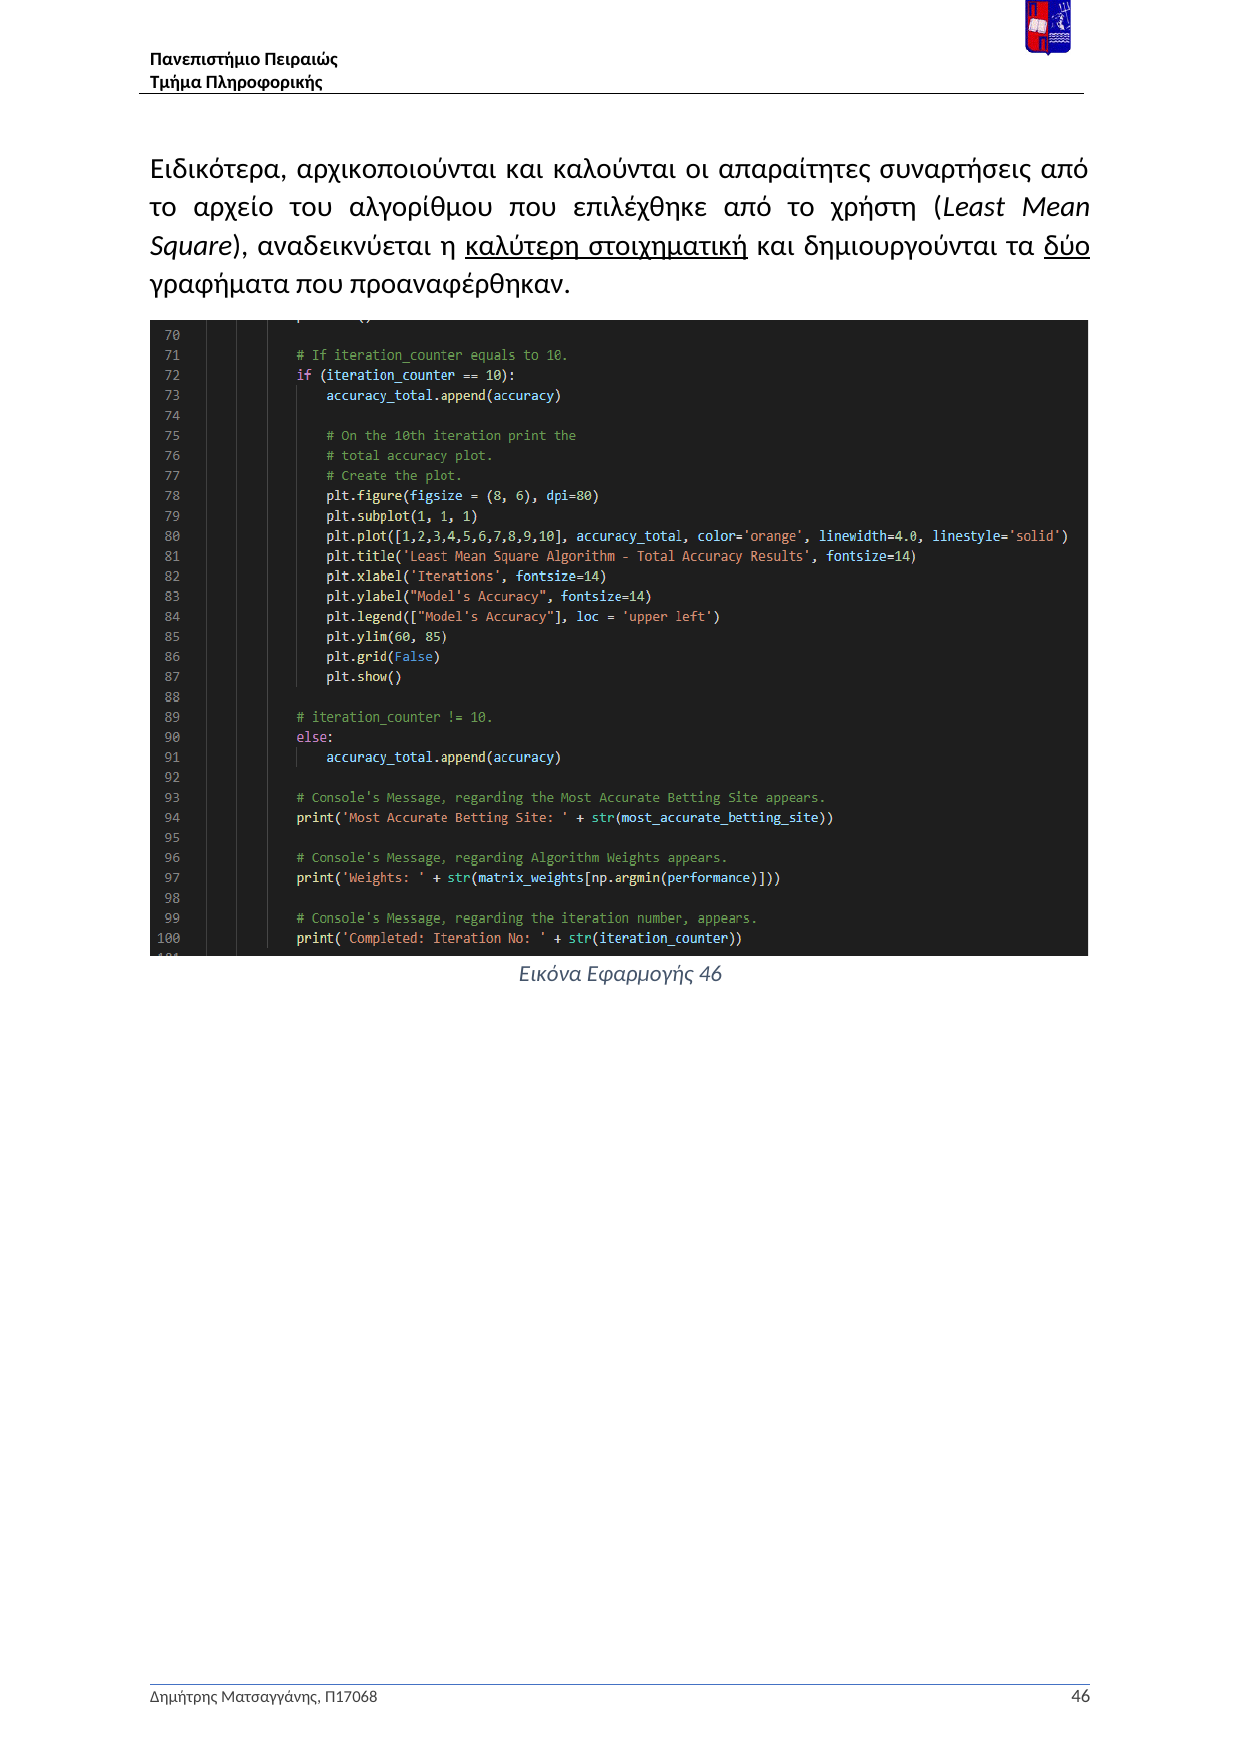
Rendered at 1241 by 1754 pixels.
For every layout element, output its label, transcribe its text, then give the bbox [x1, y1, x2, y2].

picture [1025, 0, 1071, 56]
text Εικόνα Εφαρμογής 46 [150, 959, 1090, 987]
picture [150, 320, 1089, 956]
text Ειδικότερα, αρχικοποιούνται και καλούνται οι απαραίτητες συναρτήσεις από το αρχείο του αλγορίθμου που επιλέχθηκε από το χρήστη (Least Mean Square), αναδεικνύεται η καλύτερη στοιχηματική και δημιουργούνται τα δύο γραφήματα που προαναφέρθηκαν. [150, 150, 1090, 301]
